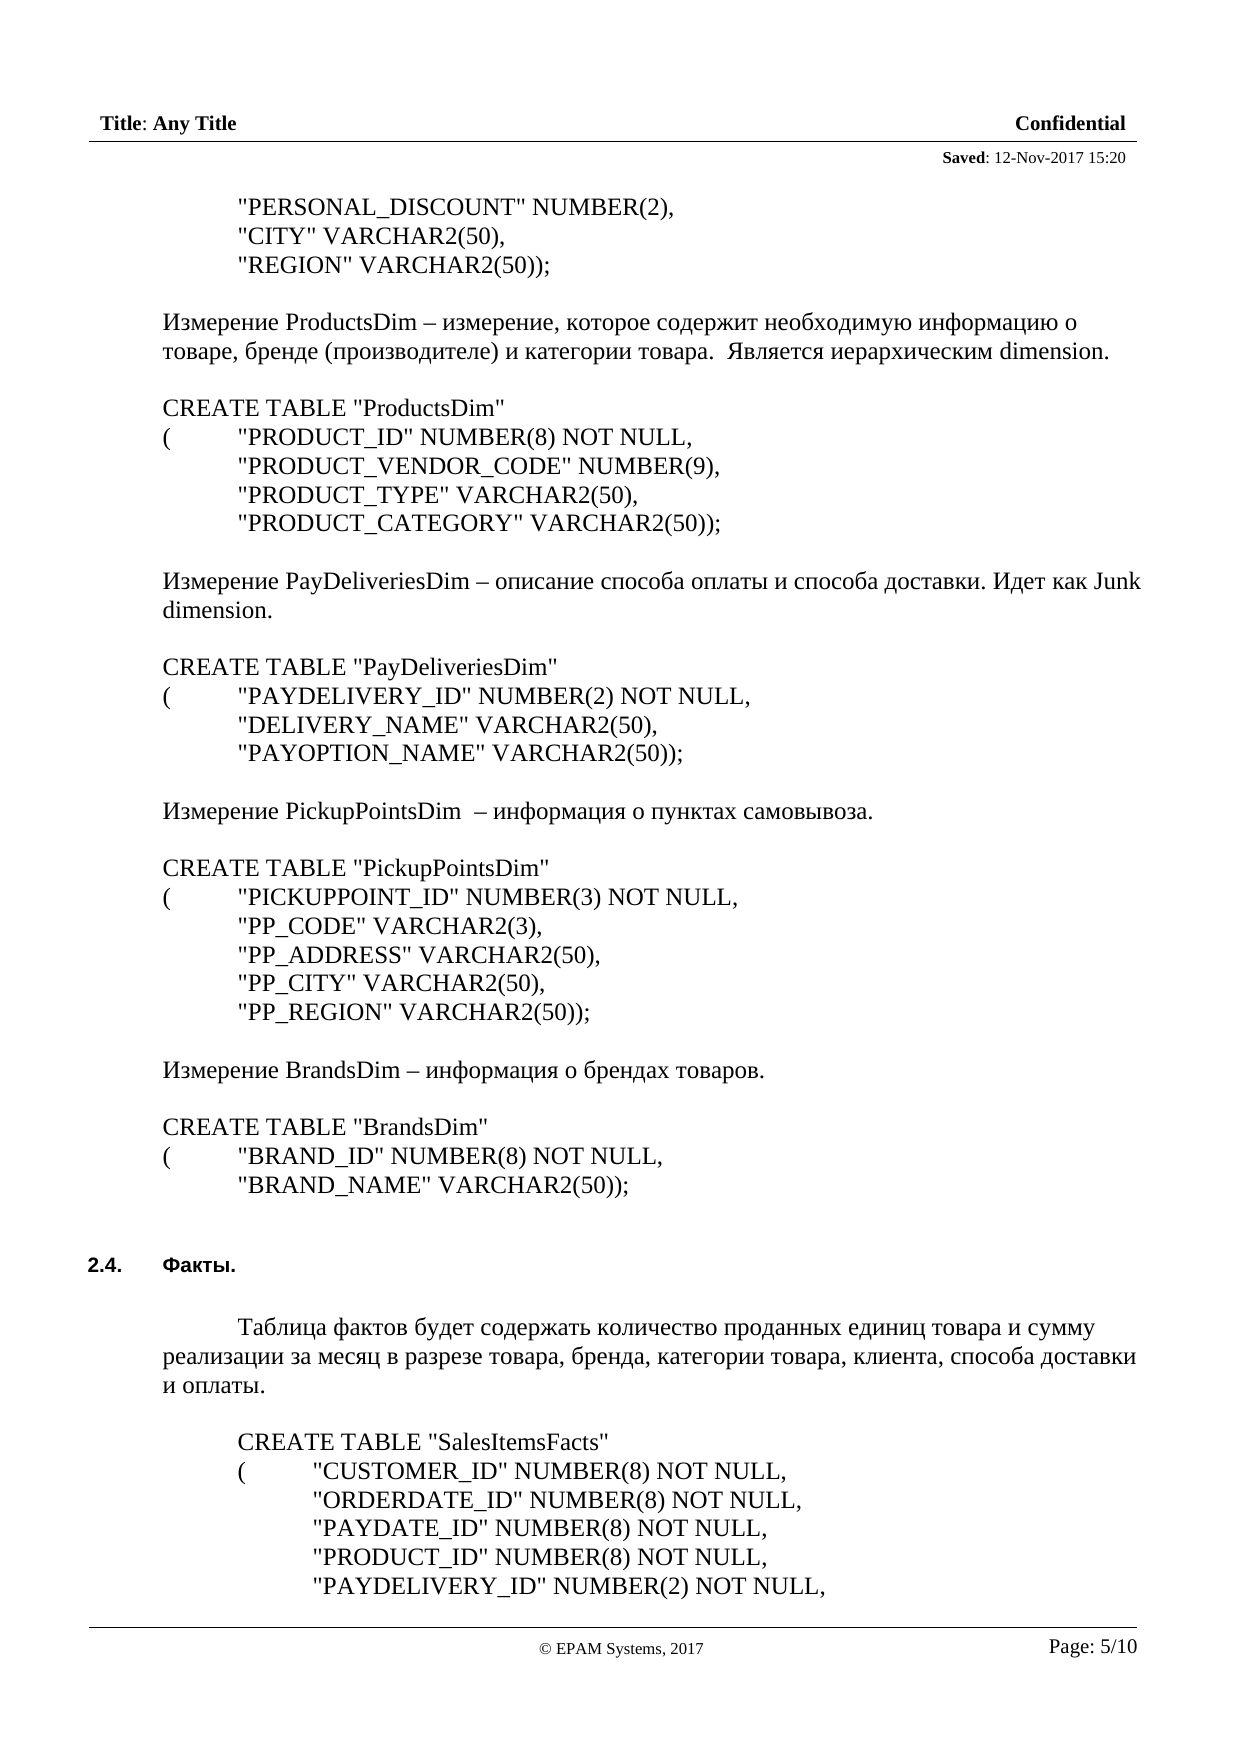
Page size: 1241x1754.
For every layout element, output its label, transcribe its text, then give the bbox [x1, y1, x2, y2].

text CREATE TABLE "BrandsDim" [162, 1112, 1152, 1141]
text "PP_ADDRESS" VARCHAR2(50), [162, 940, 1152, 968]
text "DELIVERY_NAME" VARCHAR2(50), [162, 710, 1152, 738]
text CREATE TABLE "PayDeliveriesDim" [162, 652, 1152, 681]
text "PRODUCT_ID" NUMBER(8) NOT NULL, [162, 1542, 1152, 1571]
text "PAYDELIVERY_ID" NUMBER(2) NOT NULL, [162, 1571, 1152, 1600]
text CREATE TABLE "ProductsDim" [162, 393, 1152, 422]
text Таблица фактов будет содержать количество проданных единиц товара и сумму реализации за месяц в разрезе товара, бренда, категории товара, клиента, способа доставки и оплаты. [162, 1312, 1152, 1398]
text "BRAND_NAME" VARCHAR2(50)); [162, 1170, 1152, 1198]
text ( "PAYDELIVERY_ID" NUMBER(2) NOT NULL, [162, 681, 1152, 710]
text Измерение BrandsDim – информация о брендах товаров. [162, 1055, 1152, 1083]
text CREATE TABLE "PickupPointsDim" [162, 853, 1152, 882]
text "PERSONAL_DISCOUNT" NUMBER(2), [162, 192, 1152, 221]
text "CITY" VARCHAR2(50), [162, 221, 1152, 250]
text "PAYDATE_ID" NUMBER(8) NOT NULL, [162, 1513, 1152, 1542]
text ( "PICKUPPOINT_ID" NUMBER(3) NOT NULL, [162, 882, 1152, 911]
text Измерение ProductsDim – измерение, которое содержит необходимую информацию о товаре, бренде (производителе) и категории товара. Является иерархическим dimension. [162, 307, 1152, 365]
text ( "BRAND_ID" NUMBER(8) NOT NULL, [162, 1141, 1152, 1170]
text ( "CUSTOMER_ID" NUMBER(8) NOT NULL, [162, 1456, 1152, 1485]
text "REGION" VARCHAR2(50)); [162, 250, 1152, 278]
text CREATE TABLE "SalesItemsFacts" [162, 1427, 1152, 1456]
text "PP_CODE" VARCHAR2(3), [162, 911, 1152, 940]
text Измерение PickupPointsDim – информация о пунктах самовывоза. [162, 796, 1152, 825]
text "PP_CITY" VARCHAR2(50), [162, 968, 1152, 997]
text "ORDERDATE_ID" NUMBER(8) NOT NULL, [162, 1485, 1152, 1513]
text "PRODUCT_VENDOR_CODE" NUMBER(9), [162, 451, 1152, 480]
text "PAYOPTION_NAME" VARCHAR2(50)); [162, 738, 1152, 767]
text "PRODUCT_TYPE" VARCHAR2(50), [162, 480, 1152, 508]
text "PRODUCT_CATEGORY" VARCHAR2(50)); [162, 508, 1152, 537]
text Измерение PayDeliveriesDim – описание способа оплаты и способа доставки. Идет как Junk dimension. [162, 566, 1152, 623]
text "PP_REGION" VARCHAR2(50)); [162, 997, 1152, 1026]
text ( "PRODUCT_ID" NUMBER(8) NOT NULL, [162, 422, 1152, 451]
subtitle Факты. [87, 1252, 1152, 1277]
